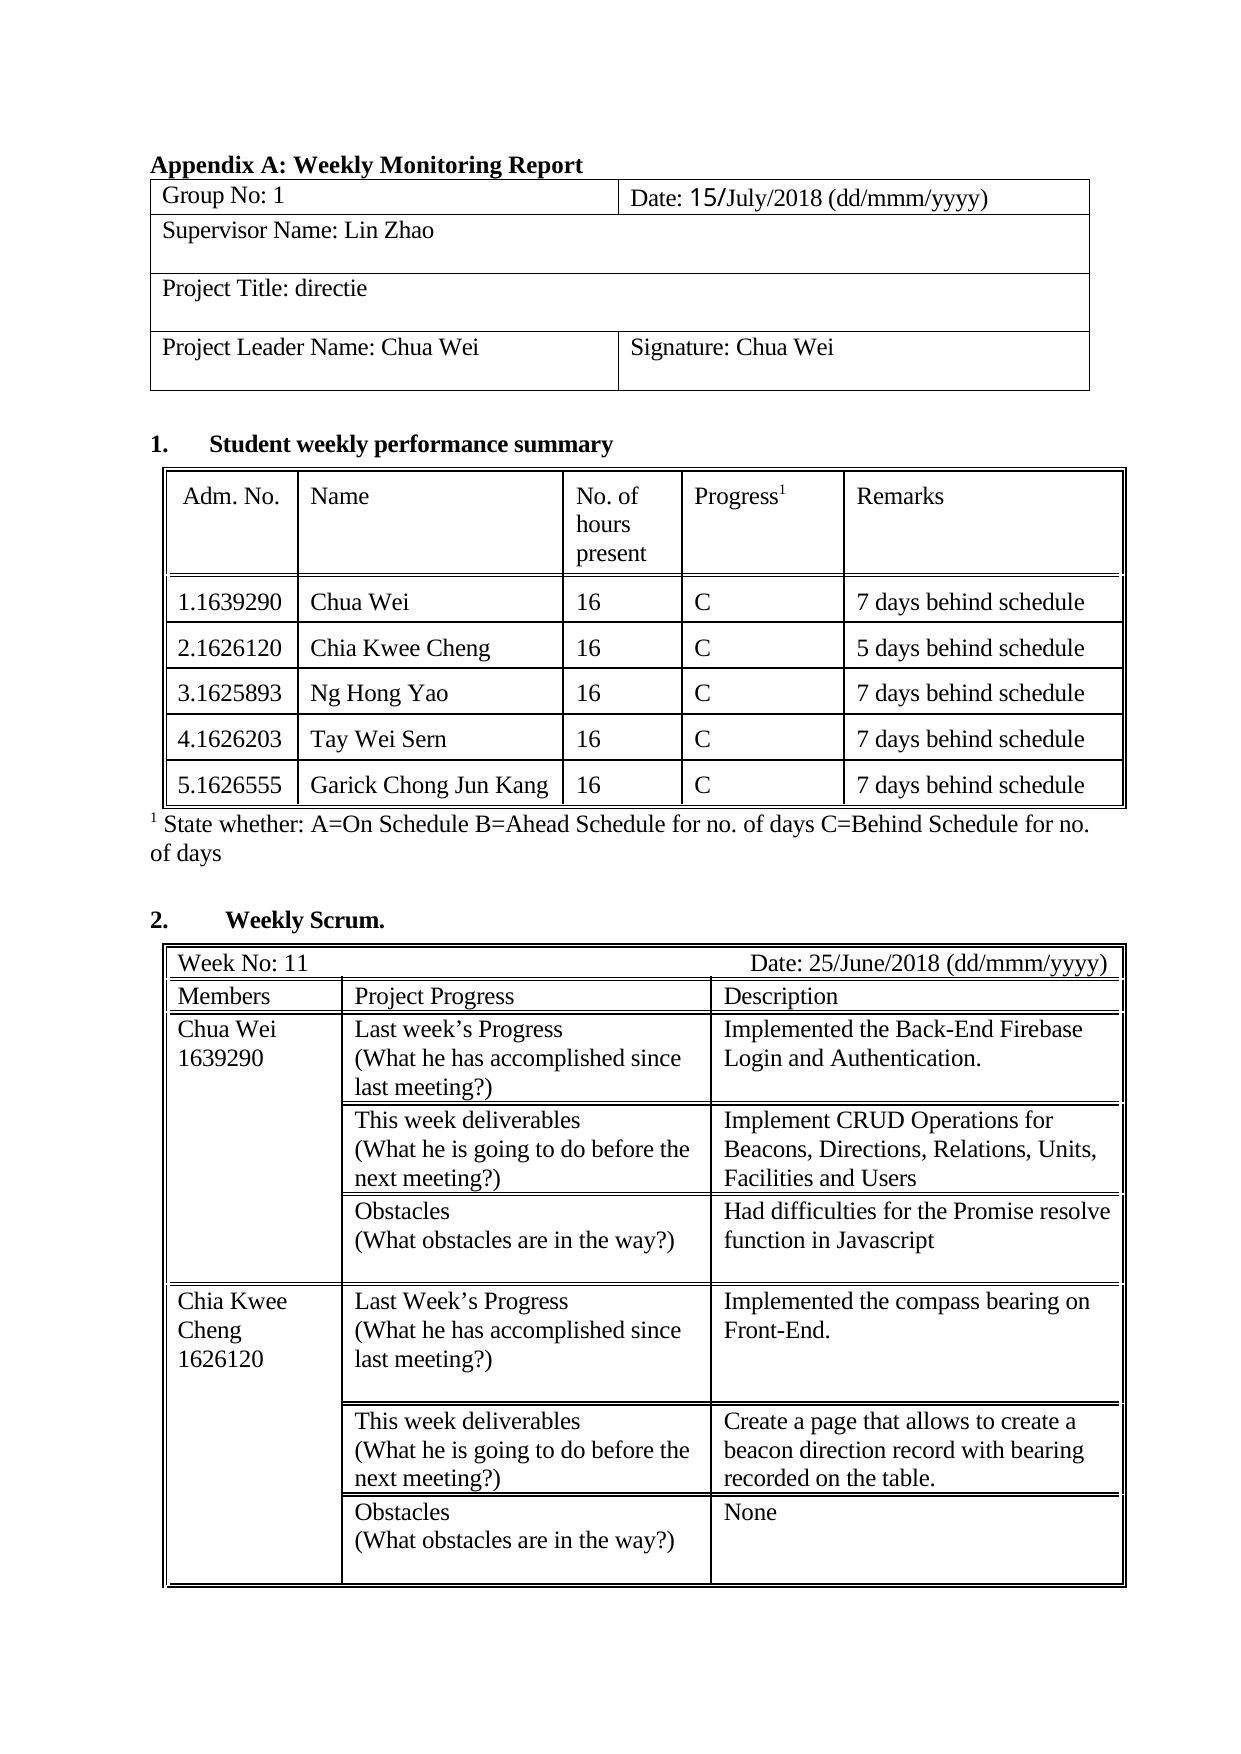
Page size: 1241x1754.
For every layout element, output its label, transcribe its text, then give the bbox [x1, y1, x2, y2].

table_cell C [683, 623, 843, 667]
table_cell Last week’s Progress (What he has accomplished since last meeting?) [343, 1015, 710, 1101]
table_cell Tay Wei Sern [299, 715, 562, 759]
table_cell Obstacles (What obstacles are in the way?) [343, 1196, 710, 1282]
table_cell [343, 1406, 710, 1492]
table_cell Implemented the compass bearing on Front-End. [712, 1282, 1124, 1401]
table_cell Members [165, 976, 341, 1010]
text 2. Weekly Scrum. [150, 905, 1090, 933]
table_cell Create a page that allows to create a beacon direction record with bearing recorded on the table. [712, 1401, 1124, 1492]
table_cell 7 days behind schedule [845, 715, 1122, 759]
table_cell Garick Chong Jun Kang [299, 761, 562, 804]
text Appendix A: Weekly Monitoring Report [150, 150, 1008, 179]
table_cell 2.1626120 [167, 623, 297, 667]
table_cell Implemented the Back-End Firebase Login and Authentication. [712, 1010, 1124, 1101]
table_cell Ng Hong Yao [299, 669, 562, 713]
table_header Week No: 11 Date: 25/June/2018 (dd/mmm/yyyy) [167, 948, 1122, 976]
table_cell Chia Kwee Cheng 1626120 [165, 1282, 341, 1583]
table_cell C [683, 669, 843, 713]
table_cell 1.1639290 [165, 573, 297, 621]
table_cell Chua Wei [299, 577, 562, 621]
text 1 State whether: A=On Schedule B=Ahead Schedule for no. of days C=Behind Schedule for no. of days [150, 809, 1090, 867]
table_cell 5 days behind schedule [845, 623, 1122, 667]
table_cell Implement CRUD Operations for Beacons, Directions, Relations, Units, Facilities and Users [712, 1101, 1124, 1192]
table_cell Chua Wei 1639290 [165, 1010, 341, 1282]
table_cell None [712, 1492, 1124, 1583]
table_cell 5.1626555 [167, 761, 297, 804]
table_cell 16 [564, 577, 681, 621]
text 1. Student weekly performance summary [150, 429, 1090, 457]
table_header Name [299, 472, 562, 573]
table_header Group No: 1 [151, 180, 618, 214]
table_cell C [683, 761, 843, 804]
table_cell Supervisor Name: Lin Zhao [151, 215, 1089, 272]
table_cell C [683, 577, 843, 621]
table_cell Project Leader Name: Chua Wei [151, 332, 618, 389]
table_header Date: 15/July/2018 (dd/mmm/yyyy) [619, 180, 1089, 214]
table_cell 7 days behind schedule [845, 761, 1122, 804]
table_header Adm. No. [167, 472, 297, 573]
table_cell This week deliverables (What he is going to do before the next meeting?) [343, 1106, 710, 1192]
table_cell 16 [564, 715, 681, 759]
table_cell 4.1626203 [167, 715, 297, 759]
table_header Progress1 [683, 472, 843, 573]
table_cell Description [712, 976, 1124, 1010]
table_cell 16 [564, 669, 681, 713]
table_cell Project Progress [343, 981, 710, 1010]
table_cell C [683, 715, 843, 759]
table_cell 16 [564, 761, 681, 804]
table_header No. of hours present [564, 472, 681, 573]
table_cell Signature: Chua Wei [619, 332, 1089, 389]
table_cell 7 days behind schedule [845, 573, 1124, 621]
table_cell 3.1625893 [167, 669, 297, 713]
table_header Remarks [845, 472, 1122, 573]
table_cell Last Week’s Progress (What he has accomplished since last meeting?) [343, 1286, 710, 1401]
table_cell 7 days behind schedule [845, 669, 1122, 713]
table_cell Obstacles (What obstacles are in the way?) [343, 1497, 710, 1583]
table_cell Had difficulties for the Promise resolve function in Javascript [712, 1192, 1124, 1282]
table_cell Project Title: directie [151, 274, 1089, 331]
table_cell Chia Kwee Cheng [299, 623, 562, 667]
table_cell 16 [564, 623, 681, 667]
